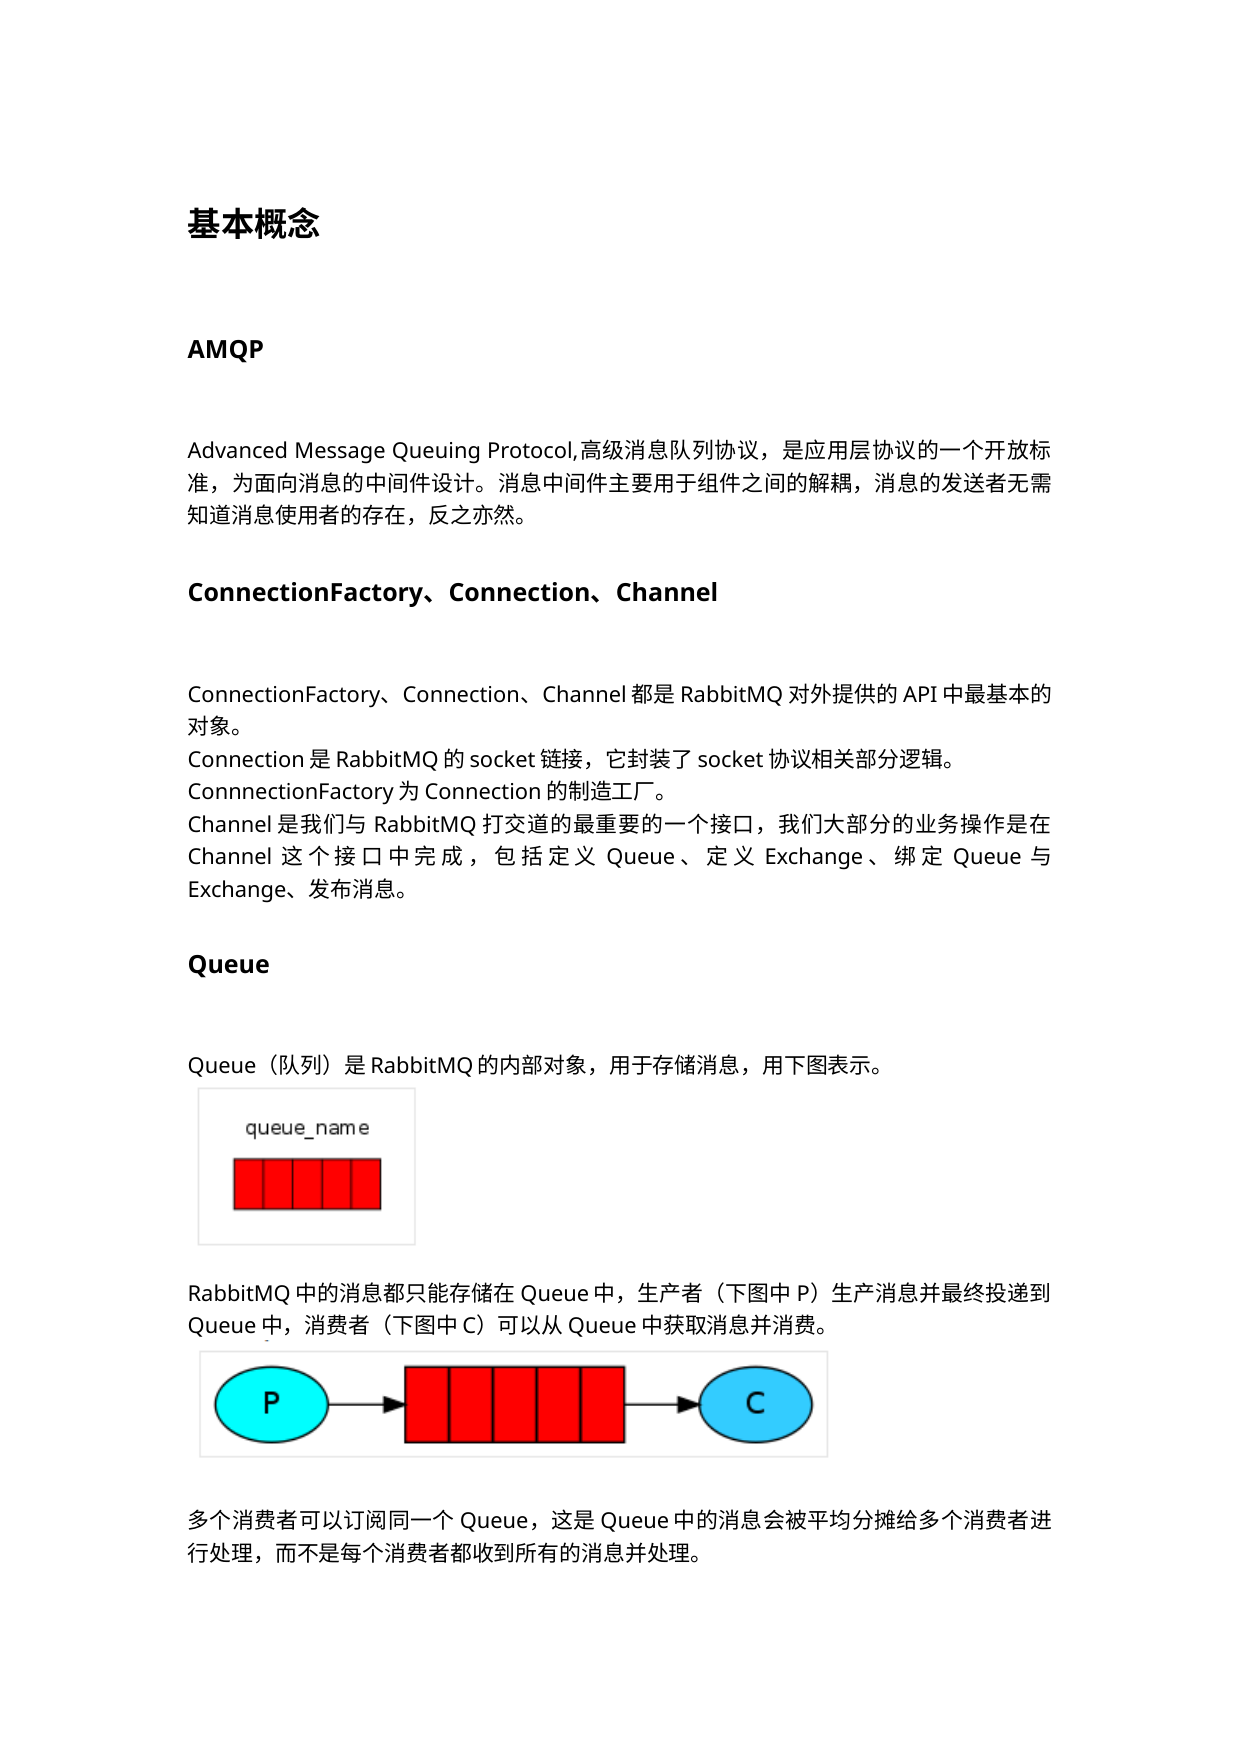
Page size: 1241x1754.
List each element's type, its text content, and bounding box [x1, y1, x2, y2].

subtitle ConnectionFactory、Connection、Channel [187, 558, 1053, 623]
text Advanced Message Queuing Protocol,高级消息队列协议，是应用层协议的一个开放标准，为面向消息的中间件设计。消息中间件主要用于组件之间的解耦，消息的发送者无需知道消息使用者的存在，反之亦然。 [187, 433, 1053, 531]
subtitle 基本概念 [187, 189, 1053, 254]
text Channel是我们与RabbitMQ打交道的最重要的一个接口，我们大部分的业务操作是在Channel这个接口中完成，包括定义Queue、定义Exchange、绑定Queue与Exchange、发布消息。 [187, 806, 1053, 904]
subtitle Queue [187, 931, 1053, 996]
picture [187, 1340, 841, 1472]
subtitle AMQP [187, 316, 1053, 381]
text Connection是RabbitMQ的socket链接，它封装了socket协议相关部分逻辑。 [187, 741, 1053, 774]
text ConnectionFactory、Connection、Channel都是RabbitMQ对外提供的API中最基本的对象。 [187, 676, 1053, 741]
picture [187, 1080, 427, 1252]
text ConnnectionFactory为Connection的制造工厂。 [187, 774, 1053, 806]
text RabbitMQ中的消息都只能存储在Queue中，生产者（下图中P）生产消息并最终投递到Queue中，消费者（下图中C）可以从Queue中获取消息并消费。 [187, 1275, 1053, 1340]
text 多个消费者可以订阅同一个Queue，这是Queue中的消息会被平均分摊给多个消费者进行处理，而不是每个消费者都收到所有的消息并处理。 [187, 1503, 1053, 1568]
text Queue（队列）是RabbitMQ的内部对象，用于存储消息，用下图表示。 [187, 1048, 1053, 1080]
